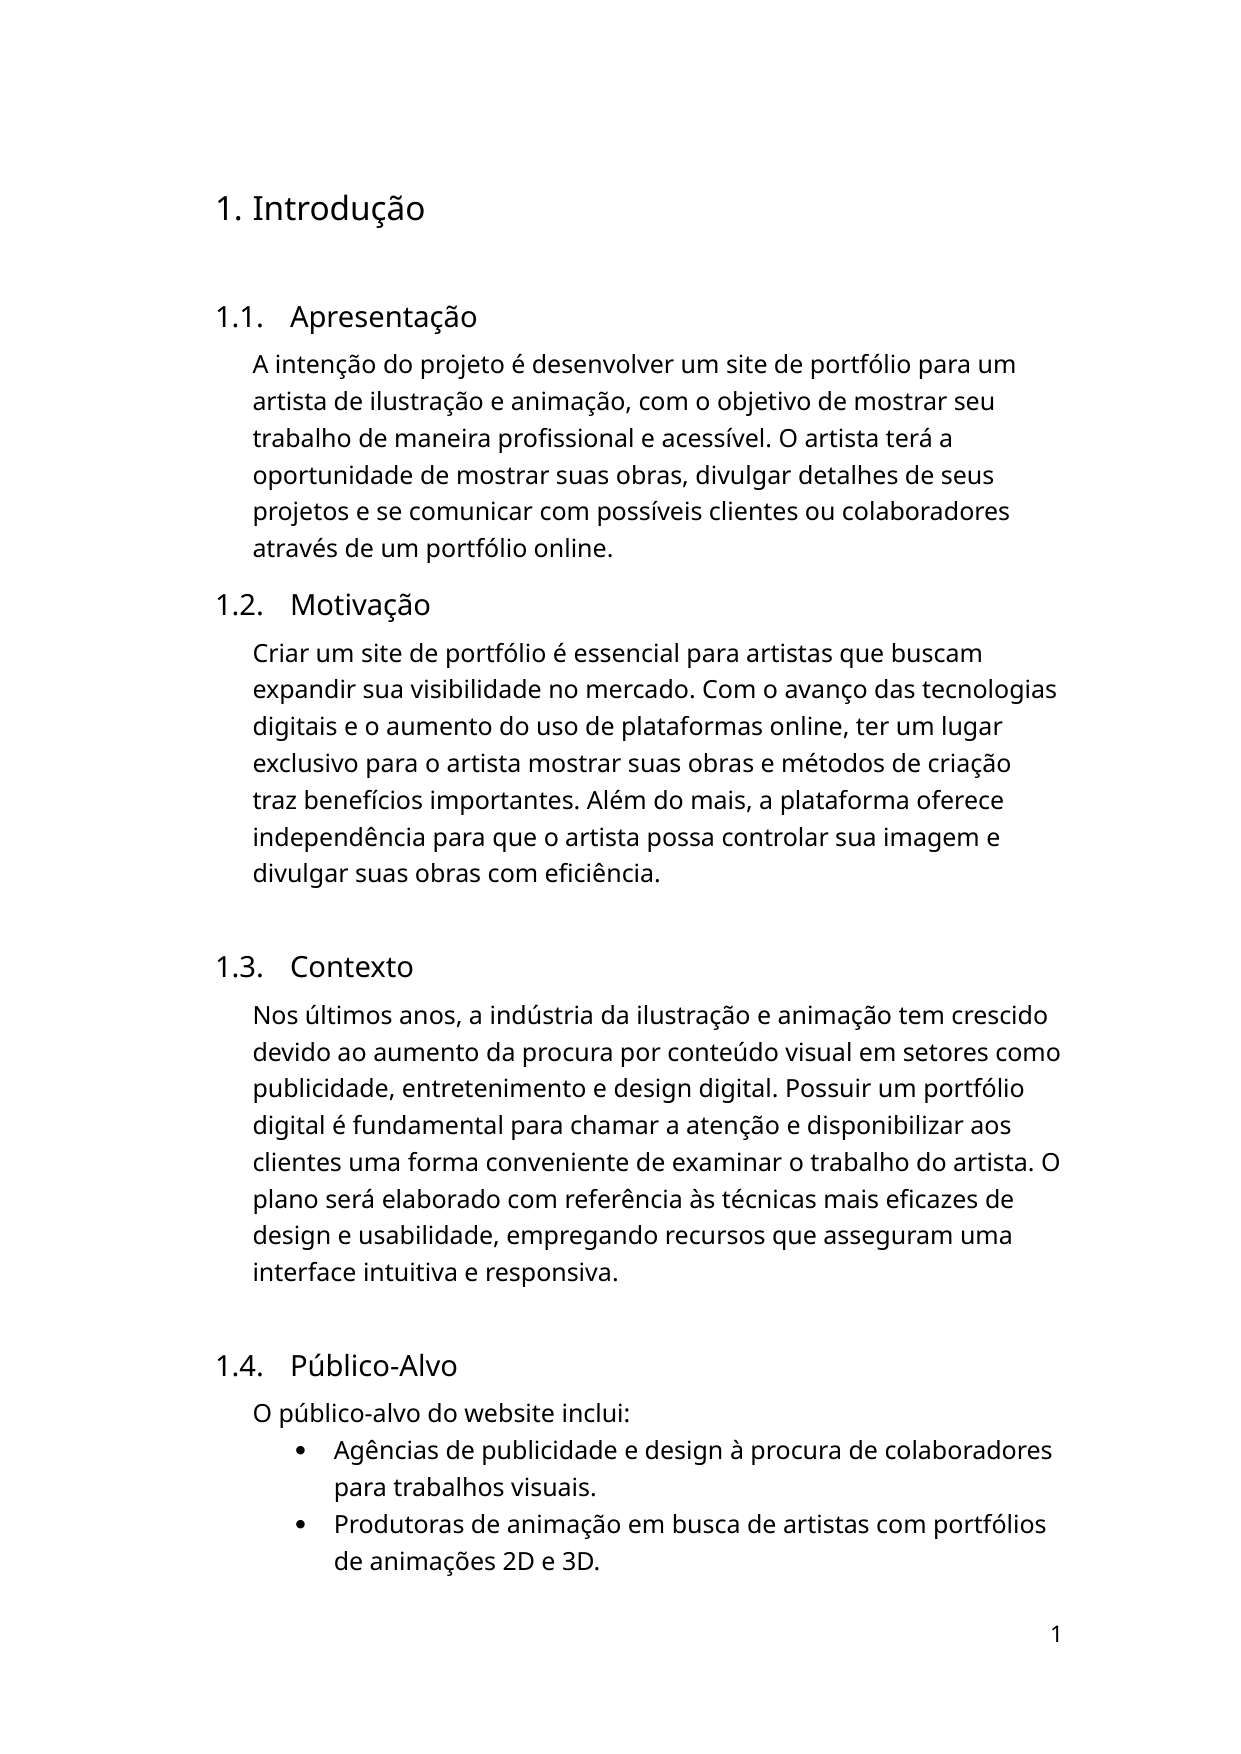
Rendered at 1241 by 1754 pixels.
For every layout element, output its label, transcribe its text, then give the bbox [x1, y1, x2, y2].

list Introdução [215, 185, 1063, 231]
list Nos últimos anos, a indústria da ilustração e animação tem crescido devido ao aumento da procura por conteúdo visual em setores como publicidade, entretenimento e design digital. Possuir um portfólio digital é fundamental para chamar a atenção e disponibilizar aos clientes uma forma conveniente de examinar o trabalho do artista. O plano será elaborado com referência às técnicas mais eficazes de design e usabilidade, empregando recursos que asseguram uma interface intuitiva e responsiva. [252, 997, 1063, 1289]
text Motivação [215, 584, 1063, 624]
list Produtoras de animação em busca de artistas com portfólios de animações 2D e 3D. [296, 1506, 1063, 1577]
list A intenção do projeto é desenvolver um site de portfólio para um artista de ilustração e animação, com o objetivo de mostrar seu trabalho de maneira profissional e acessível. O artista terá a oportunidade de mostrar suas obras, divulgar detalhes de seus projetos e se comunicar com possíveis clientes ou colaboradores através de um portfólio online. [252, 347, 1063, 565]
list Agências de publicidade e design à procura de colaboradores para trabalhos visuais. [296, 1433, 1063, 1504]
text Público-Alvo [215, 1345, 1063, 1385]
text Apresentação [215, 296, 1063, 336]
list O público-alvo do website inclui: [252, 1396, 1063, 1430]
list Criar um site de portfólio é essencial para artistas que buscam expandir sua visibilidade no mercado. Com o avanço das tecnologias digitais e o aumento do uso de plataformas online, ter um lugar exclusivo para o artista mostrar suas obras e métodos de criação traz benefícios importantes. Além do mais, a plataforma oferece independência para que o artista possa controlar sua imagem e divulgar suas obras com eficiência. [252, 635, 1063, 890]
text Contexto [215, 946, 1063, 986]
